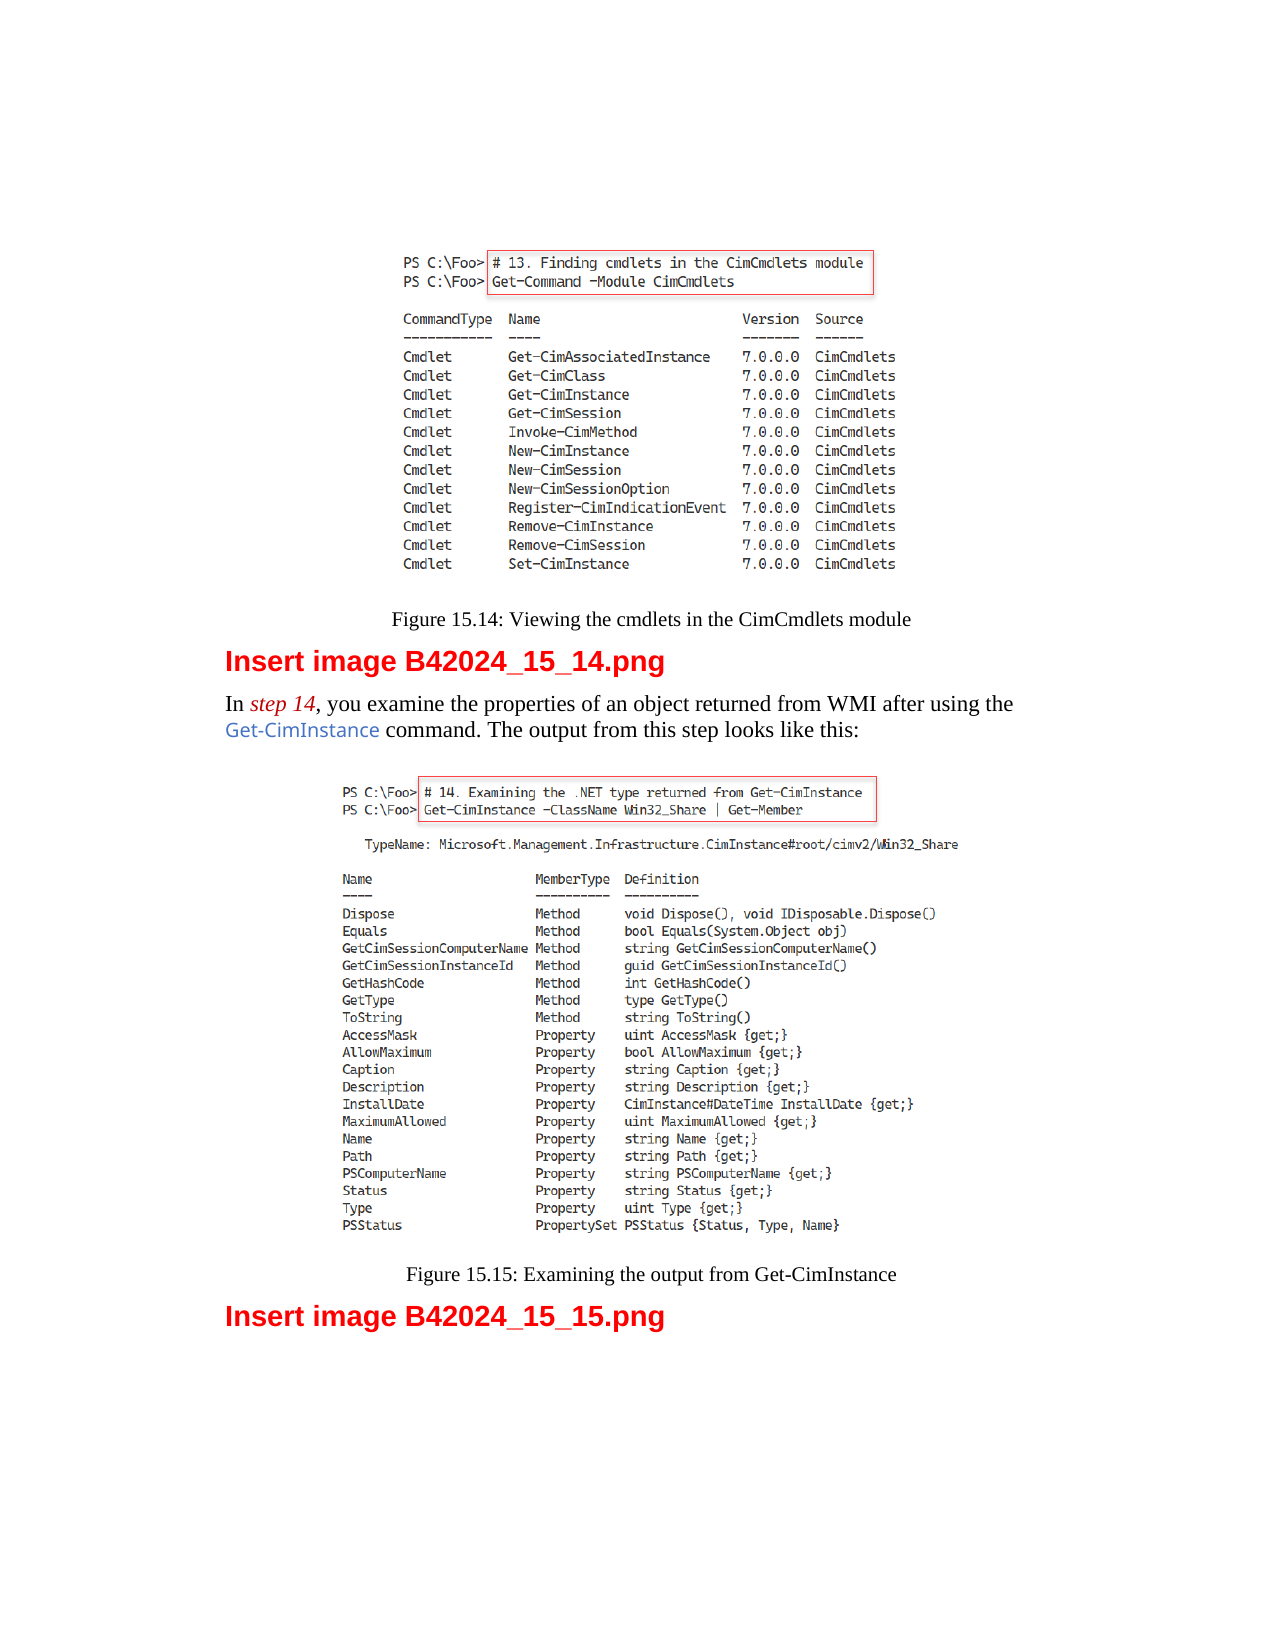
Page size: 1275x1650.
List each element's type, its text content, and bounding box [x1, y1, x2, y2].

text Insert image B42024_15_14.png [225, 644, 1078, 677]
text Figure 15.14: Viewing the cmdlets in the CimCmdlets module [225, 607, 1078, 631]
text Figure 15.15: Examining the output from Get-CimInstance [225, 1262, 1078, 1286]
text In step 14, you examine the properties of an object returned from WMI after using the Get-CimInstance command. The output from this step looks like this: [225, 690, 1078, 743]
text Insert image B42024_15_15.png [225, 1299, 1078, 1332]
picture [332, 768, 971, 1237]
picture [392, 244, 912, 583]
